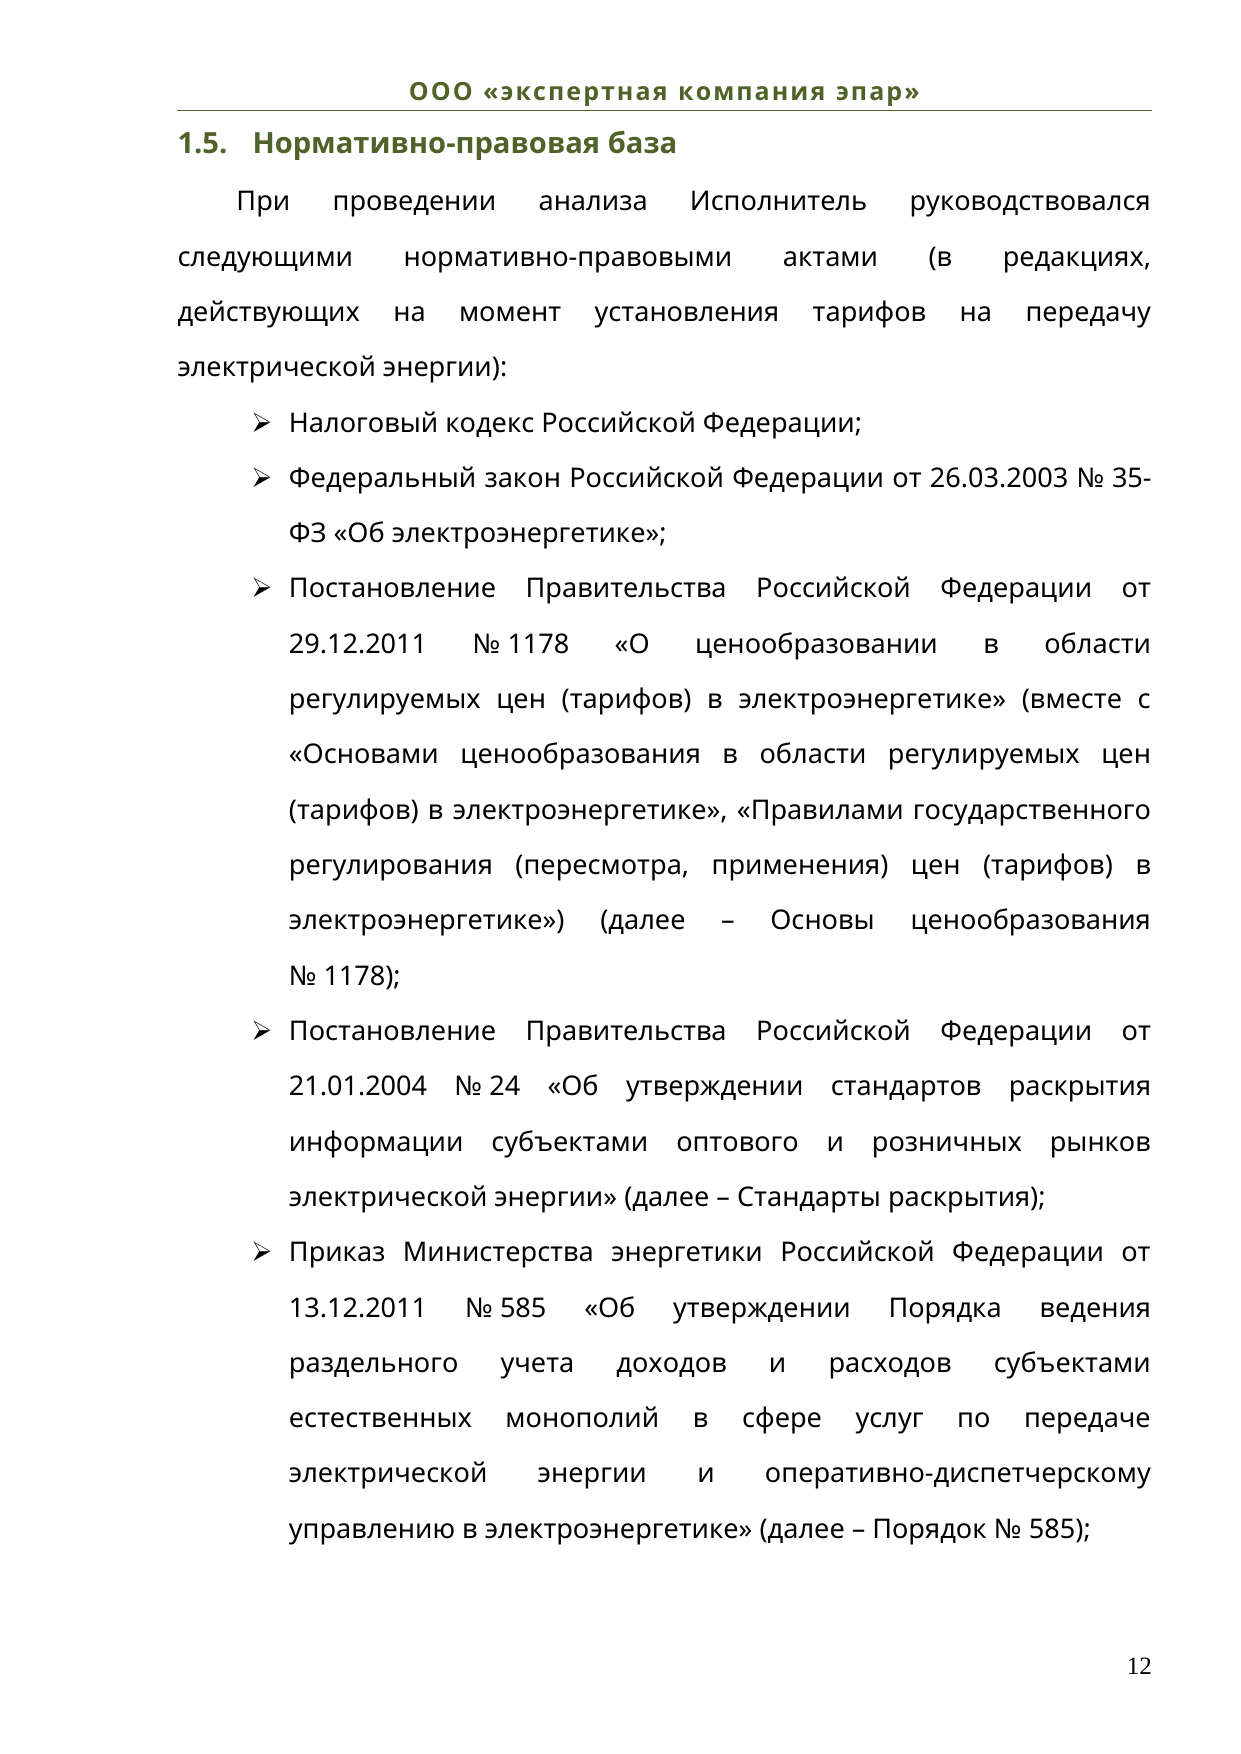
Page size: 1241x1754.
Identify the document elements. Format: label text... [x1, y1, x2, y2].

text Налоговый кодекс Российской Федерации; [251, 403, 1152, 440]
text При проведении анализа Исполнитель руководствовался следующими нормативно-правовыми актами (в редакциях, действующих на момент установления тарифов на передачу электрической энергии): [177, 182, 1152, 384]
list Приказ Министерства энергетики Российской Федерации от 13.12.2011 № 585 «Об утверждении Порядка ведения раздельного учета доходов и расходов субъектами естественных монополий в сфере услуг по передаче электрической энергии и оперативно-диспетчерскому управлению в электроэнергетике» (далее – Порядок № 585); [251, 1233, 1152, 1546]
subtitle Нормативно-правовая база [177, 122, 1152, 162]
list Постановление Правительства Российской Федерации от 29.12.2011 № 1178 «О ценообразовании в области регулируемых цен (тарифов) в электроэнергетике» (вместе с «Основами ценообразования в области регулируемых цен (тарифов) в электроэнергетике», «Правилами государственного регулирования (пересмотра, применения) цен (тарифов) в электроэнергетике») (далее – Основы ценообразования № 1178); [251, 569, 1152, 993]
text Федеральный закон Российской Федерации от 26.03.2003 № 35-ФЗ «Об электроэнергетике»; [251, 458, 1152, 551]
list Постановление Правительства Российской Федерации от 21.01.2004 № 24 «Об утверждении стандартов раскрытия информации субъектами оптового и розничных рынков электрической энергии» (далее – Стандарты раскрытия); [251, 1011, 1152, 1214]
